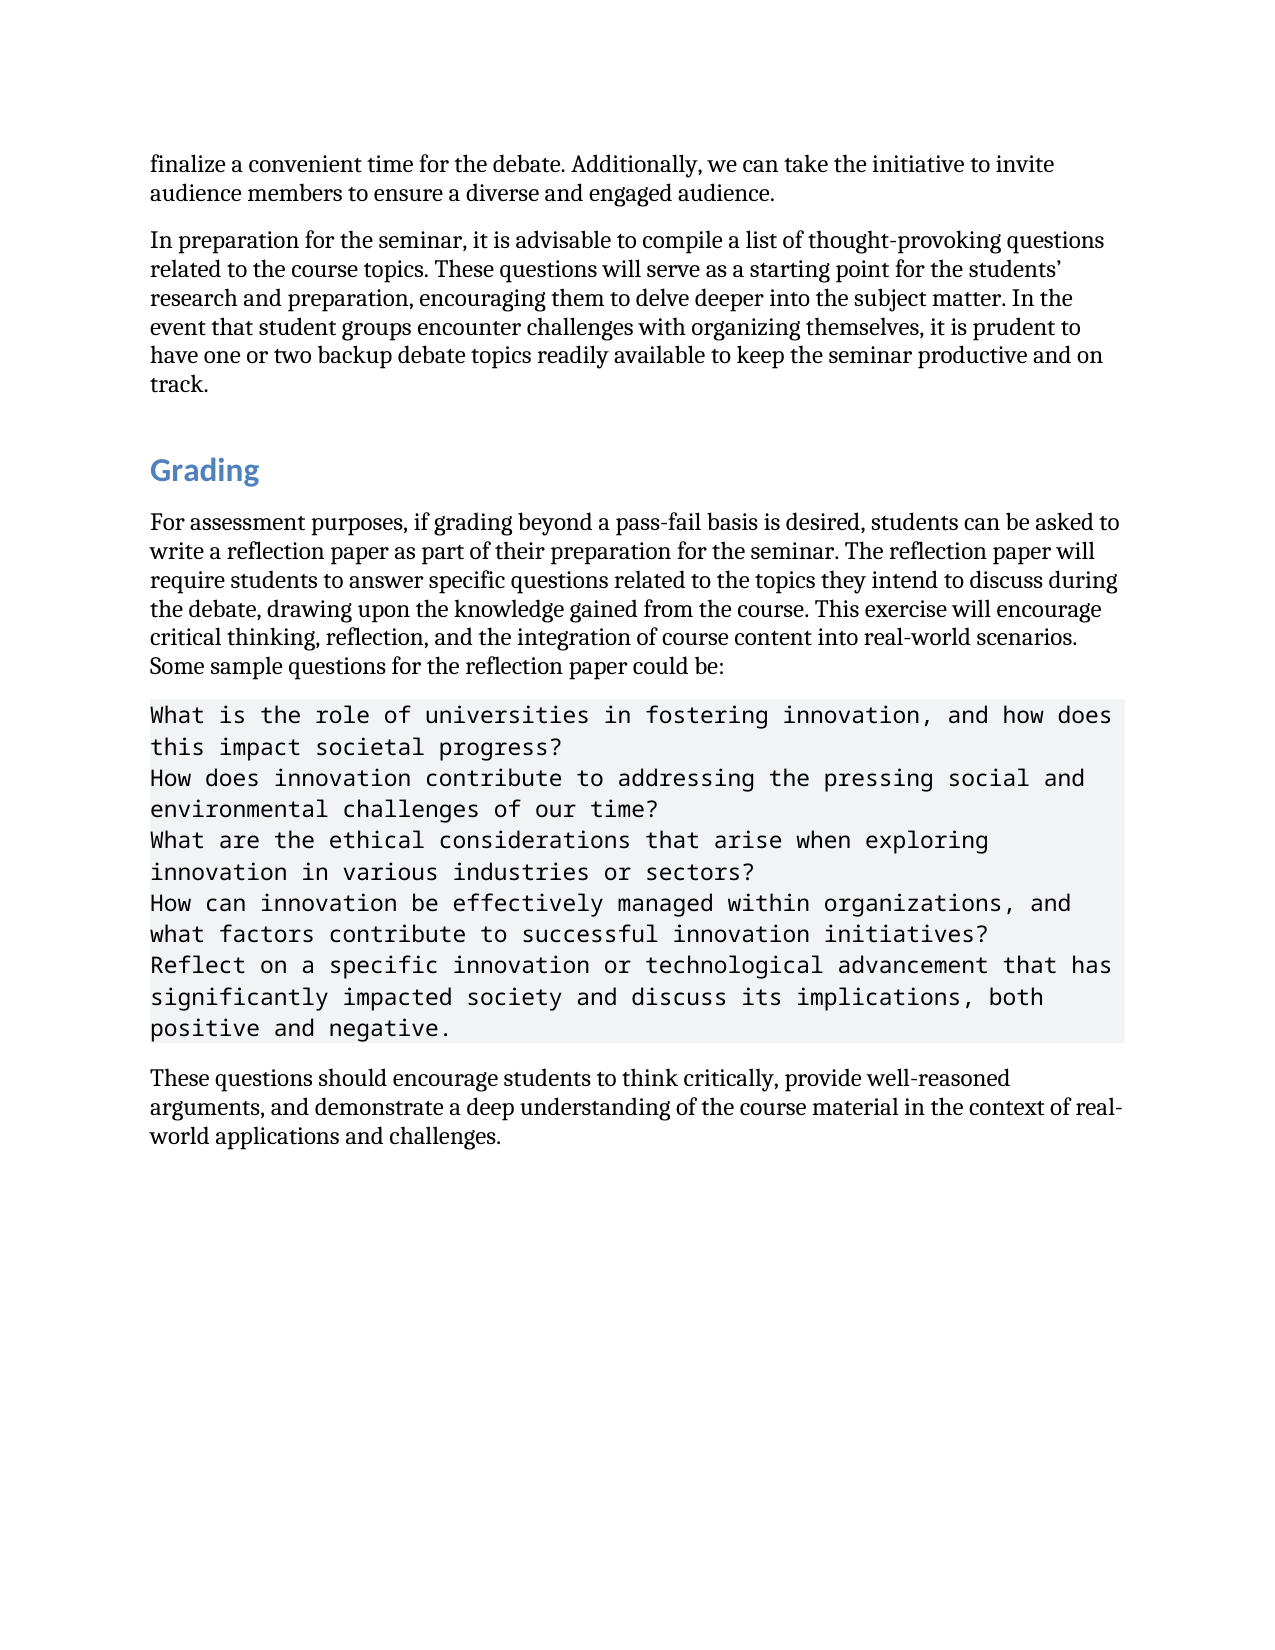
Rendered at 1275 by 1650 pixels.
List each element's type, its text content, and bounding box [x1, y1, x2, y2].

text In preparation for the seminar, it is advisable to compile a list of thought-provoking questions related to the course topics. These questions will serve as a starting point for the students’ research and preparation, encouraging them to delve deeper into the subject matter. In the event that student groups encounter challenges with organizing themselves, it is prudent to have one or two backup debate topics readily available to keep the seminar productive and on track. [150, 226, 1125, 399]
text These questions should encourage students to think critically, provide well-reasoned arguments, and demonstrate a deep understanding of the course material in the context of real-world applications and challenges. [150, 1064, 1125, 1150]
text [150, 150, 1125, 207]
text For assessment purposes, if grading beyond a pass-fail basis is desired, students can be asked to write a reflection paper as part of their preparation for the seminar. The reflection paper will require students to answer specific questions related to the topics they intend to discuss during the debate, drawing upon the knowledge gained from the course. This exercise will encourage critical thinking, reflection, and the integration of course content into real-world scenarios. Some sample questions for the reflection paper could be: [150, 508, 1125, 681]
subtitle Grading [150, 449, 1125, 489]
text What is the role of universities in fostering innovation, and how does this impact societal progress? How does innovation contribute to addressing the pressing social and environmental challenges of our time? What are the ethical considerations that arise when exploring innovation in various industries or sectors? How can innovation be effectively managed within organizations, and what factors contribute to successful innovation initiatives? Reflect on a specific innovation or technological advancement that has significantly impacted society and discuss its implications, both positive and negative. [150, 699, 1125, 1043]
